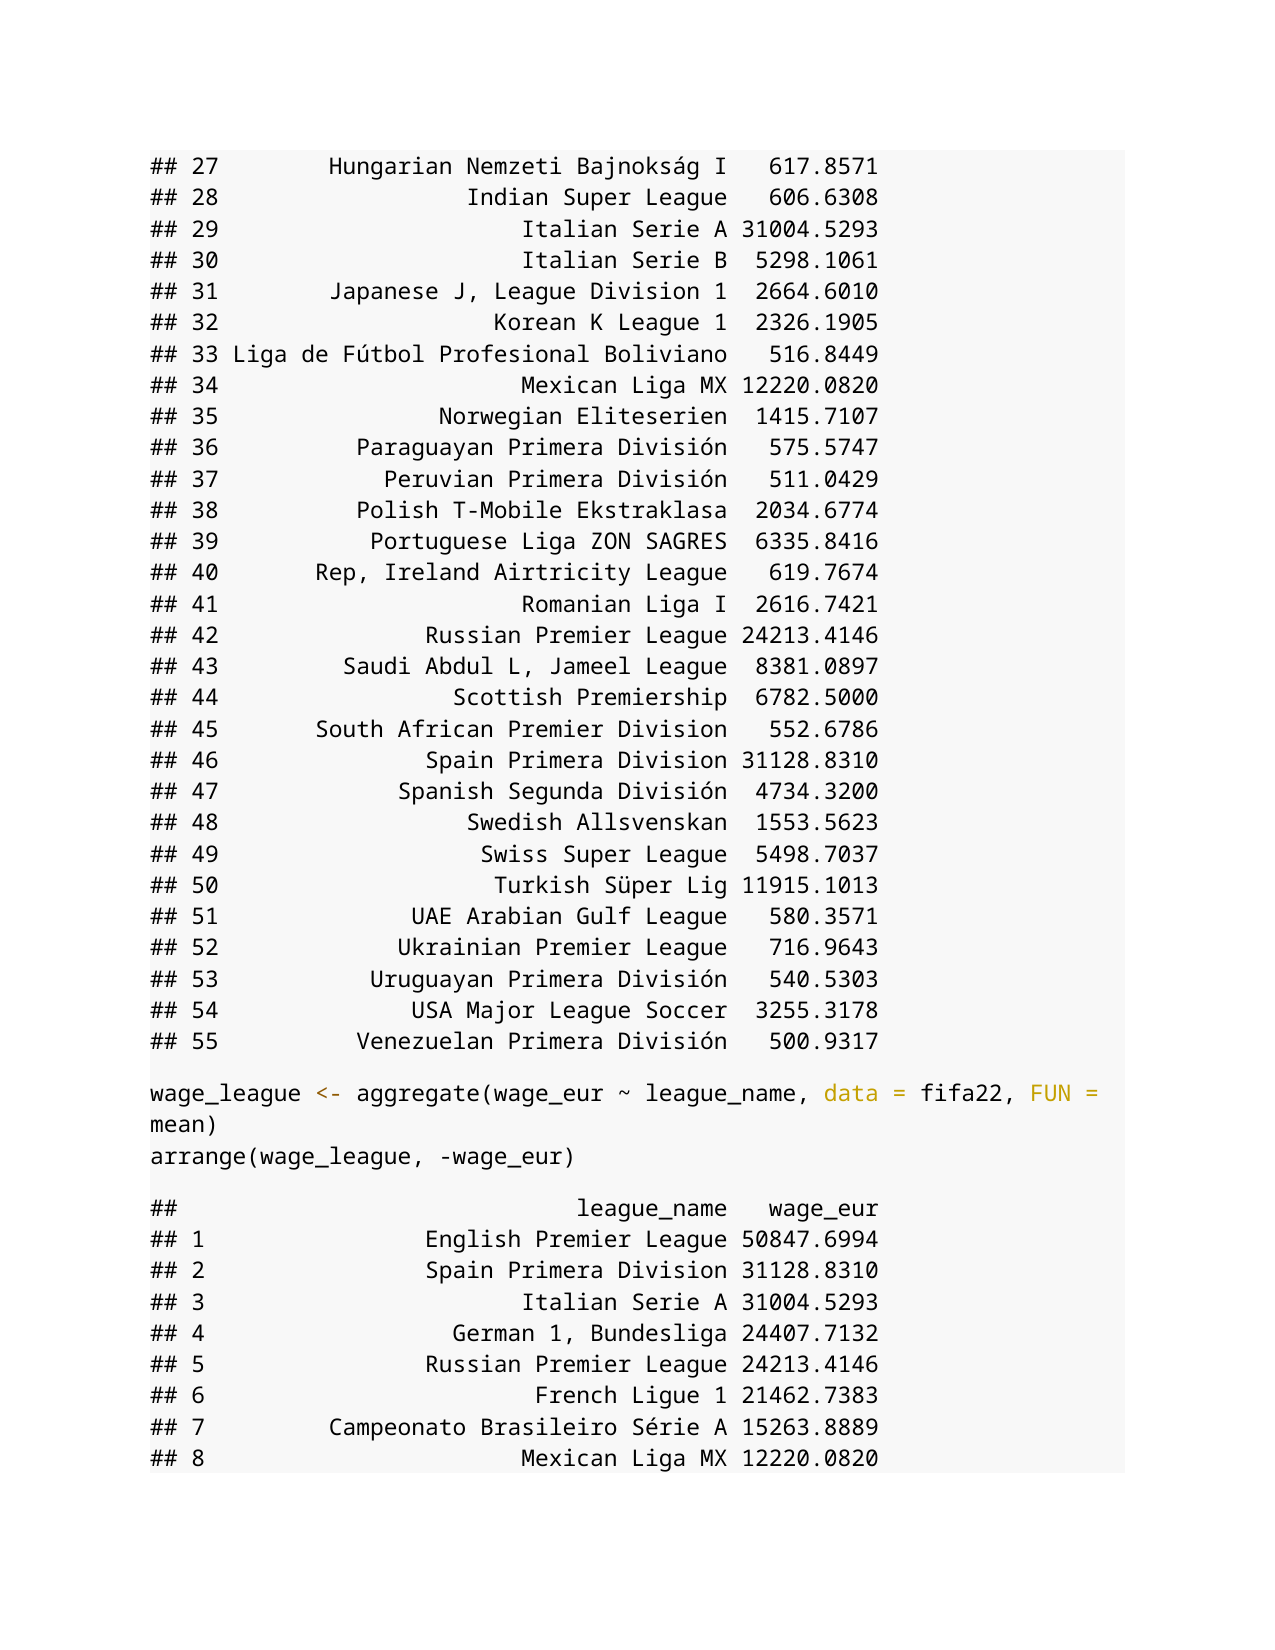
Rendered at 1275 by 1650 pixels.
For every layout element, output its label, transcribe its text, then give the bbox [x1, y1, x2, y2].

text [150, 150, 1125, 1056]
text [150, 1192, 1125, 1473]
text wage_league <- aggregate(wage_eur ~ league_name, data = fifa22, FUN = mean) arrange(wage_league, -wage_eur) [150, 1077, 1125, 1171]
